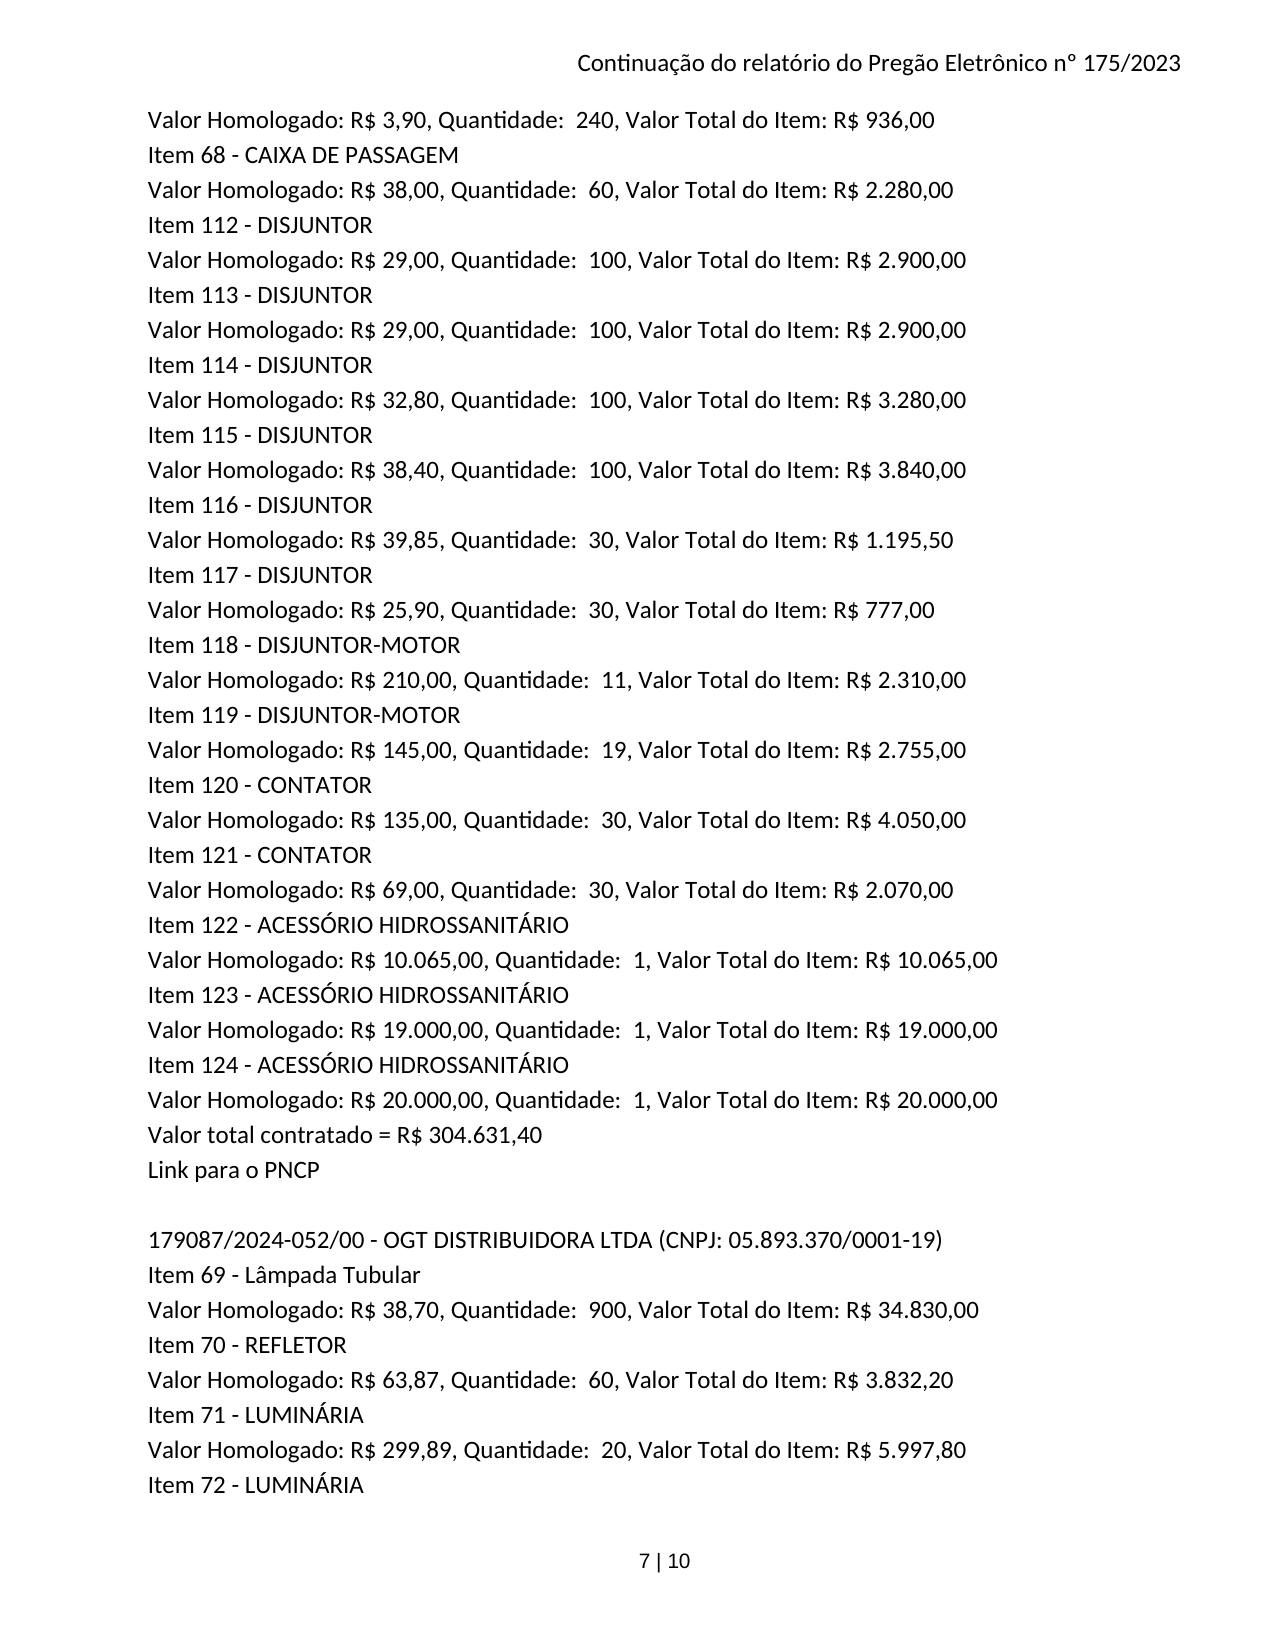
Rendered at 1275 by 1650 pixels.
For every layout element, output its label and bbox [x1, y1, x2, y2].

text [148, 104, 1181, 1500]
